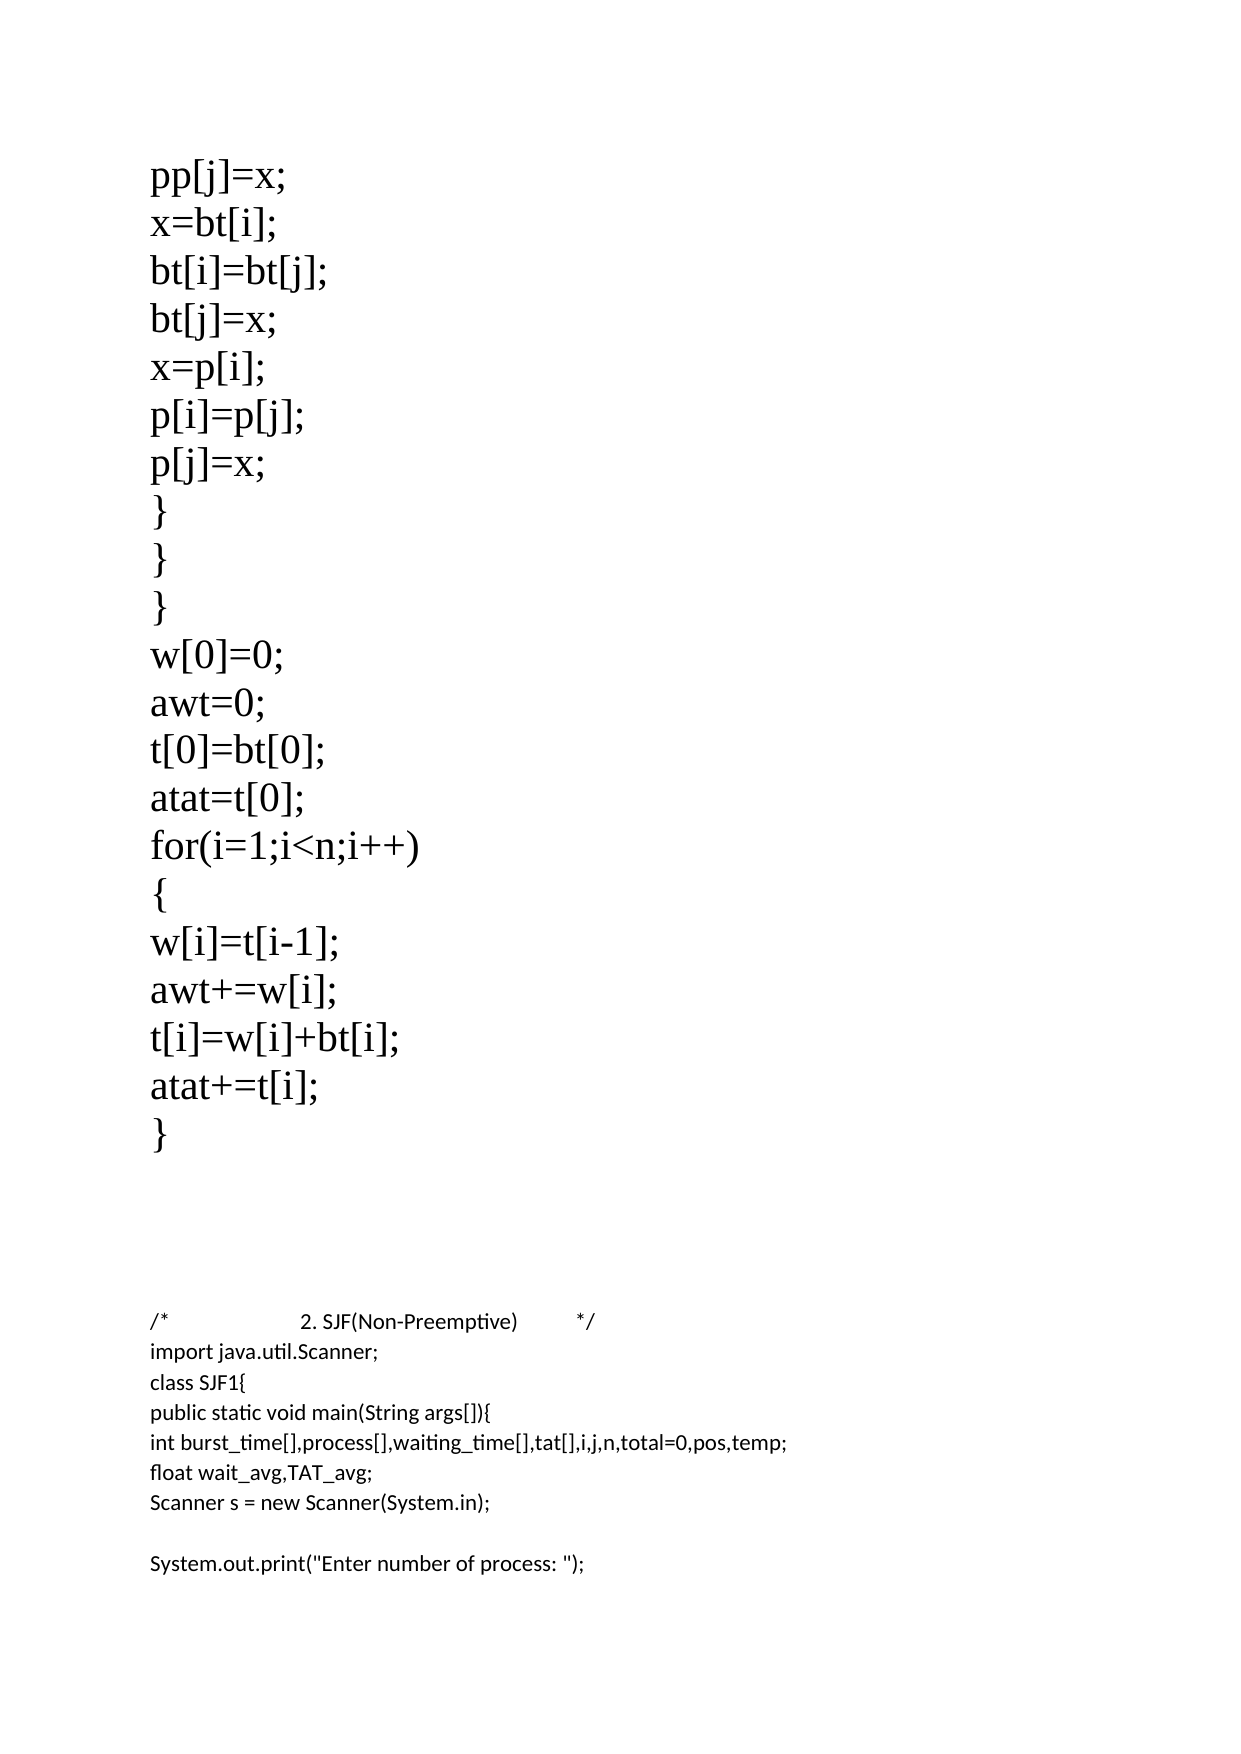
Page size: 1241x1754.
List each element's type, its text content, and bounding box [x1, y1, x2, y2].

text /* 2. SJF(Non-Preemptive) */ [150, 1307, 1090, 1335]
text public static void main(String args[]){ [150, 1398, 1090, 1426]
text int burst_time[],process[],waiting_time[],tat[],i,j,n,total=0,pos,temp; [150, 1428, 1090, 1456]
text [150, 150, 1090, 1156]
text Scanner s = new Scanner(System.in); [150, 1488, 1090, 1517]
text float wait_avg,TAT_avg; [150, 1458, 1090, 1486]
text class SJF1{ [150, 1368, 1090, 1396]
text import java.util.Scanner; [150, 1337, 1090, 1366]
text System.out.print("Enter number of process: "); [150, 1549, 1090, 1577]
